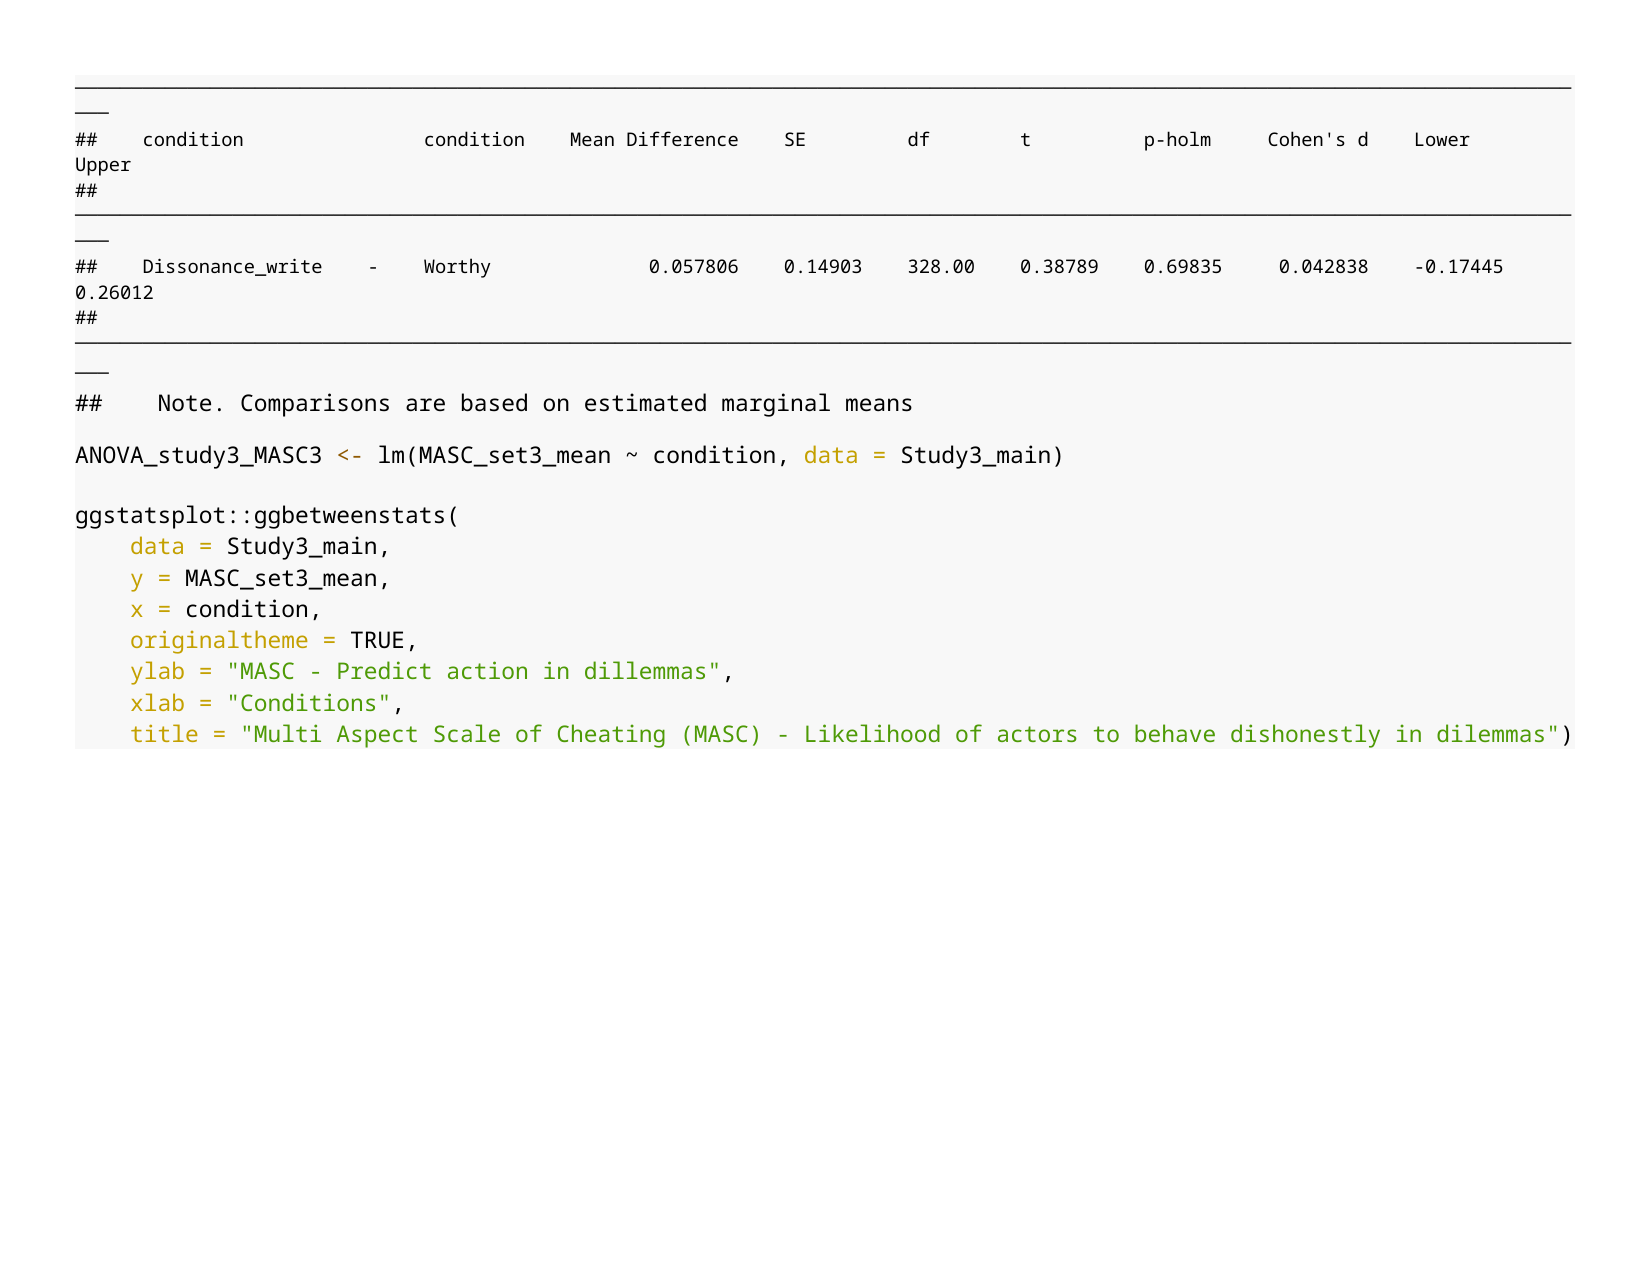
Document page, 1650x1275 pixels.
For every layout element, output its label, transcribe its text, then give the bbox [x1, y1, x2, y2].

text ANOVA_study3_MASC3 <- lm(MASC_set3_mean ~ condition, data = Study3_main) ggstatsplot::ggbetweenstats( data = Study3_main, y = MASC_set3_mean, x = condition, originaltheme = TRUE, ylab = "MASC - Predict action in dillemmas", xlab = "Conditions", title = "Multi Aspect Scale of Cheating (MASC) - Likelihood of actors to behave dishonestly in dilemmas") [75, 439, 1575, 749]
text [75, 75, 1575, 418]
